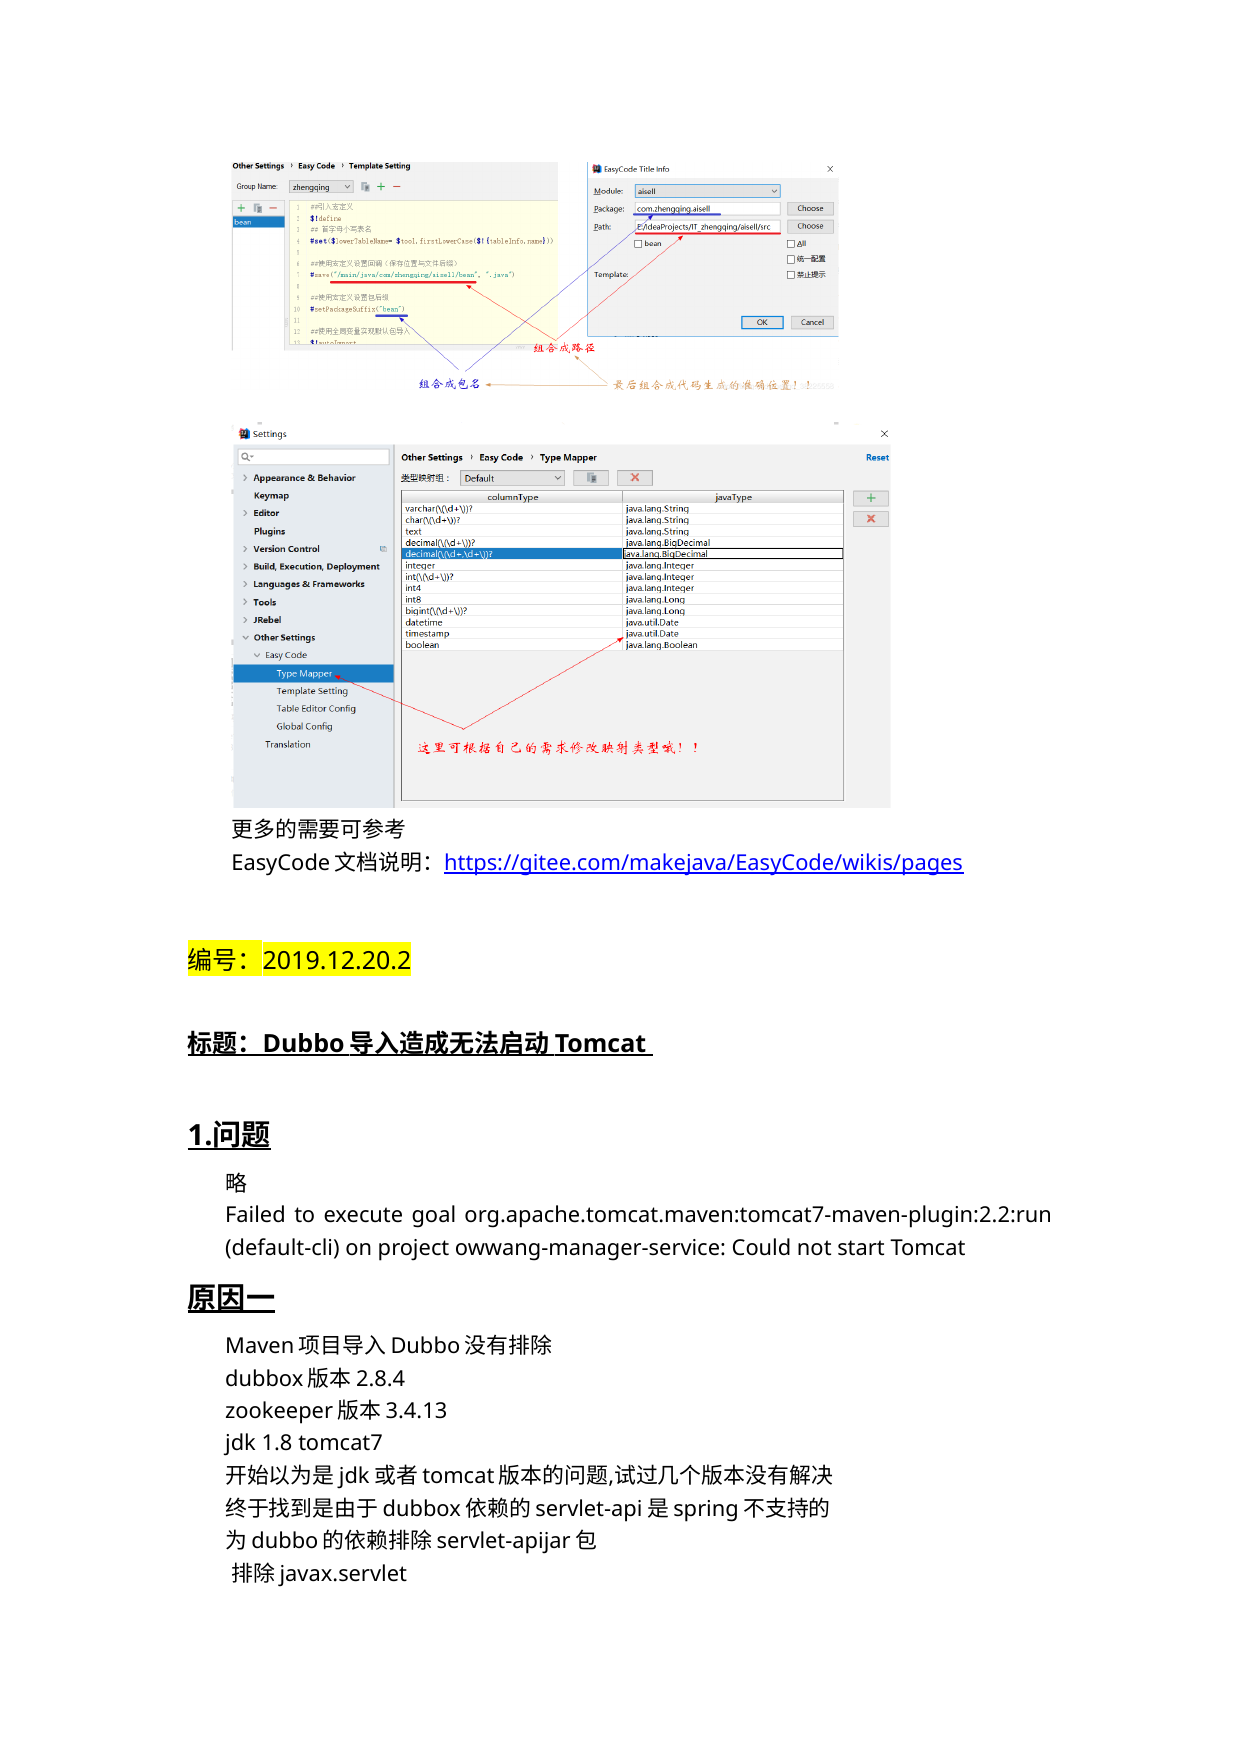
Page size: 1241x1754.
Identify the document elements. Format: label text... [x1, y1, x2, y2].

picture [231, 162, 839, 390]
text 1.问题 [187, 1100, 1053, 1165]
text 编号：2019.12.20.2 [187, 926, 1053, 991]
text EasyCode文档说明：https://gitee.com/makejava/EasyCode/wikis/pages [231, 844, 1053, 877]
picture [231, 422, 891, 808]
text dubbox版本2.8.4 [225, 1360, 1053, 1393]
text Maven项目导入Dubbo没有排除 [225, 1328, 1053, 1360]
text 为dubbo的依赖排除servlet-apijar包 [225, 1523, 1053, 1555]
text 更多的需要可参考 [231, 812, 1053, 844]
text 终于找到是由于dubbox依赖的servlet-api是spring不支持的 [225, 1490, 1053, 1523]
text 排除javax.servlet [225, 1555, 1053, 1588]
text Failed to execute goal org.apache.tomcat.maven:tomcat7-maven-plugin:2.2:run (default-cli) on project owwang-manager-service: Could not start Tomcat [225, 1198, 1053, 1263]
text jdk 1.8 tomcat7 [225, 1425, 1053, 1458]
text 原因一 [187, 1263, 1053, 1328]
text 略 [225, 1165, 1053, 1198]
text 开始以为是jdk或者tomcat版本的问题,试过几个版本没有解决 [225, 1458, 1053, 1490]
subtitle 标题：Dubbo导入造成无法启动Tomcat [187, 1009, 1053, 1074]
text zookeeper版本3.4.13 [225, 1393, 1053, 1425]
